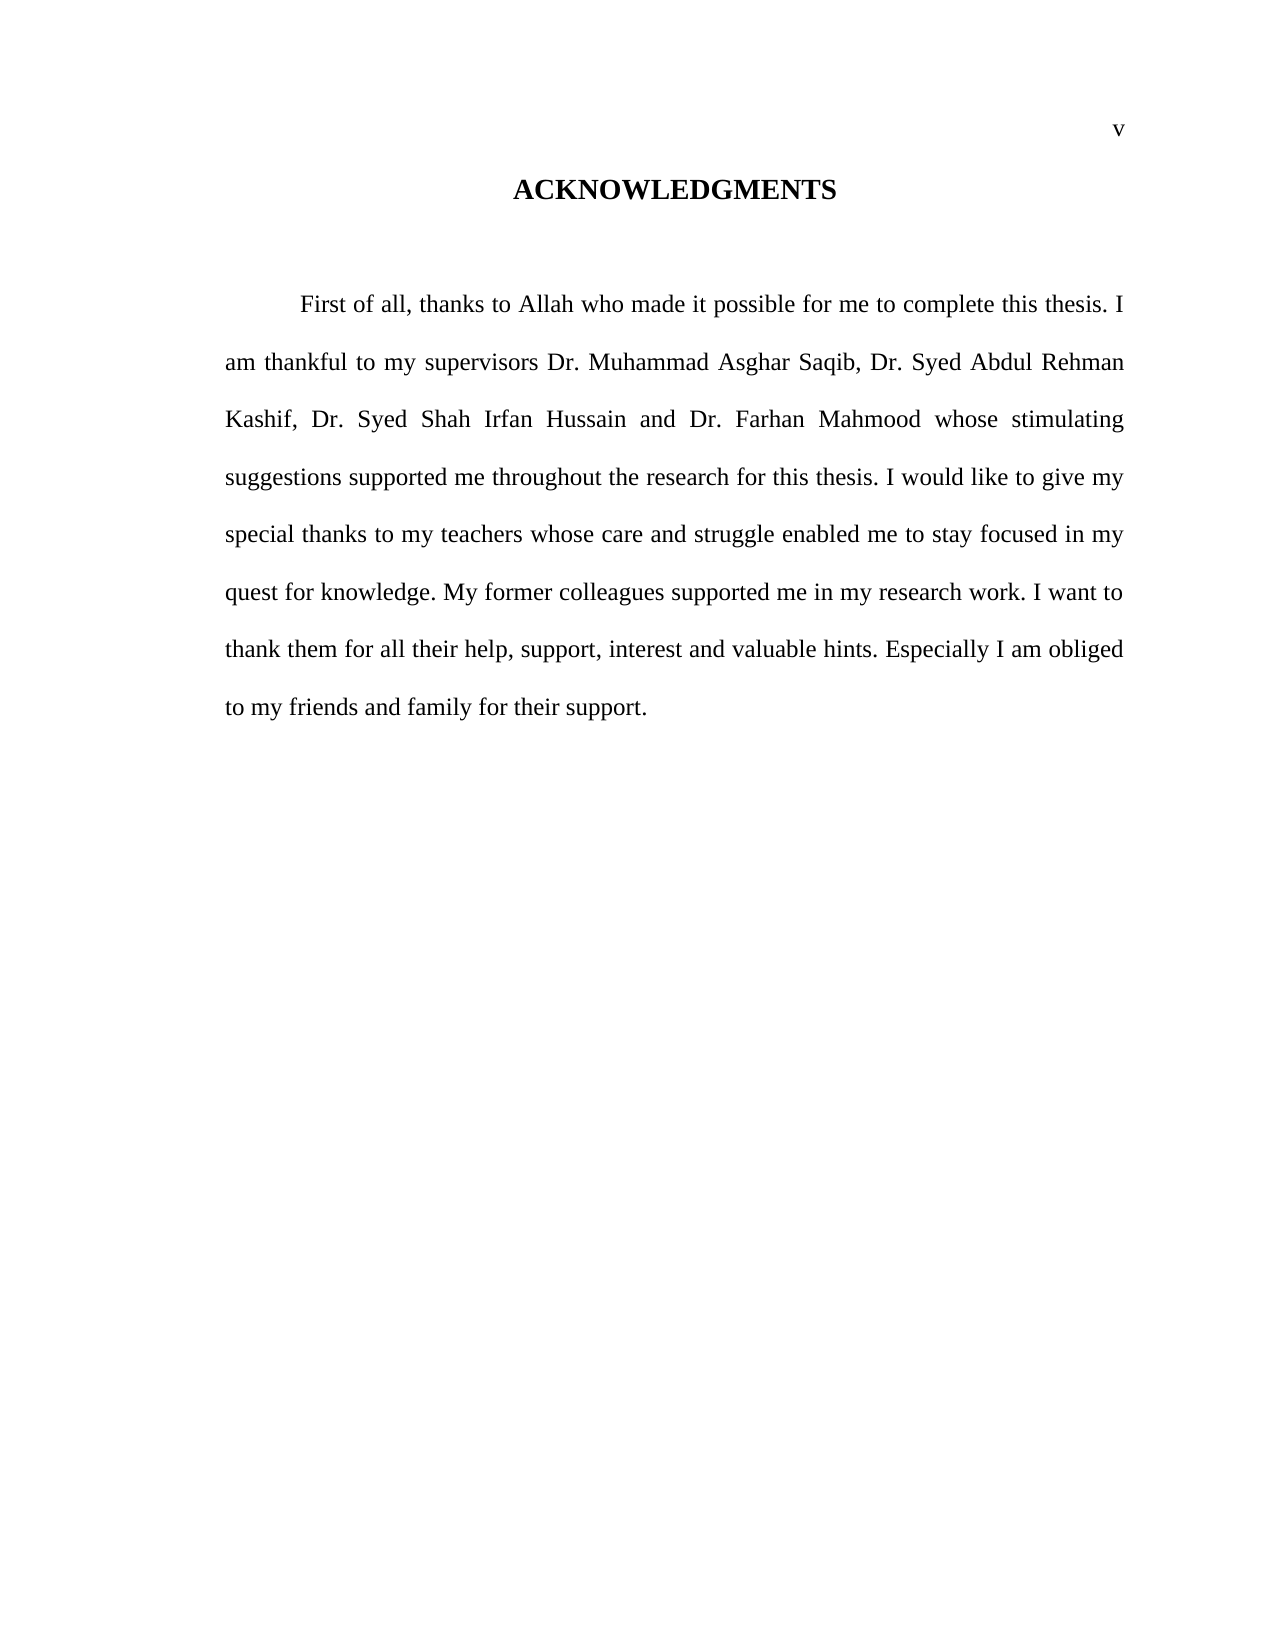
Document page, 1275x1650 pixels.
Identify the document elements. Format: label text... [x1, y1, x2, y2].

subtitle ACKNOWLEDGMENTS [225, 172, 1125, 206]
text First of all, thanks to Allah who made it possible for me to complete this thesis. I am thankful to my supervisors Dr. Muhammad Asghar Saqib, Dr. Syed Abdul Rehman Kashif, Dr. Syed Shah Irfan Hussain and Dr. Farhan Mahmood whose stimulating suggestions supported me throughout the research for this thesis. I would like to give my special thanks to my teachers whose care and struggle enabled me to stay focused in my quest for knowledge. My former colleagues supported me in my research work. I want to thank them for all their help, support, interest and valuable hints. Especially I am obliged to my friends and family for their support. [225, 289, 1125, 721]
